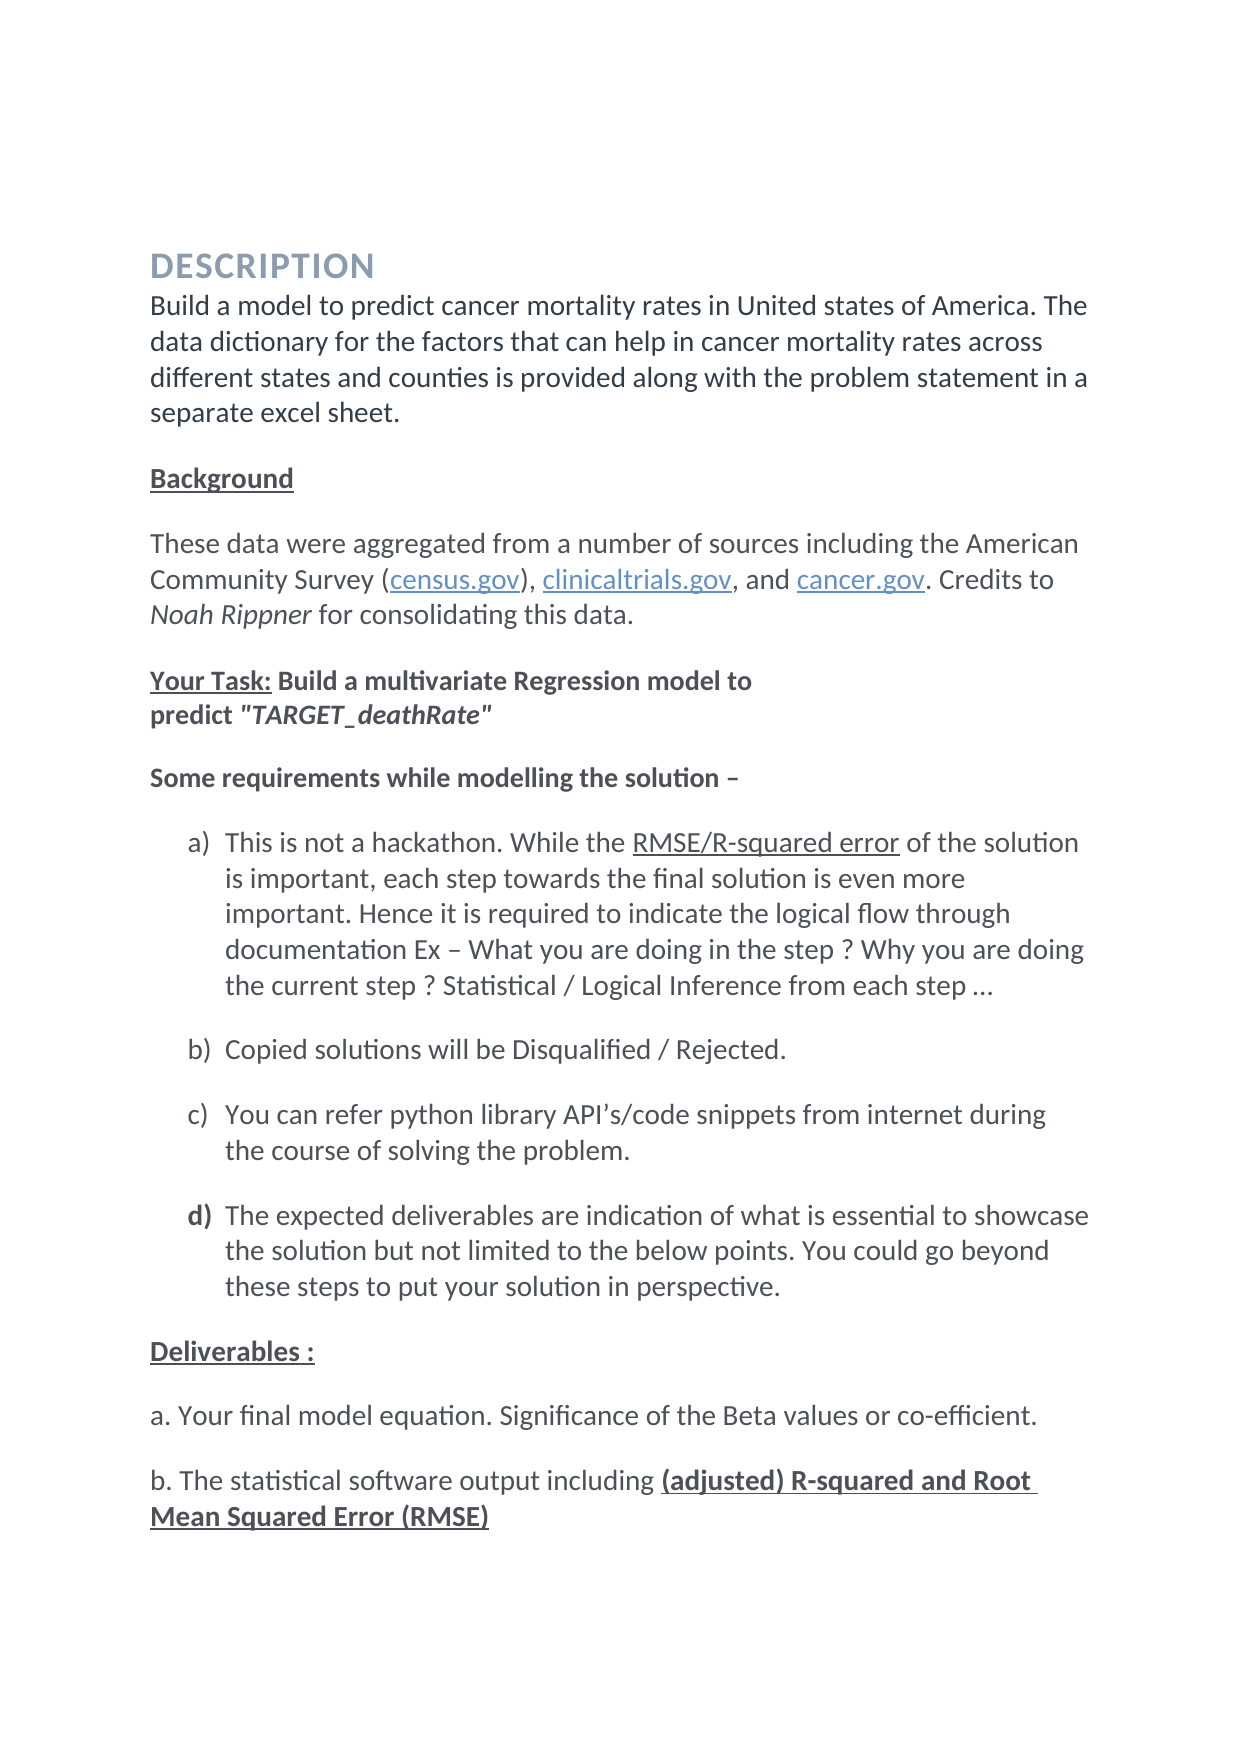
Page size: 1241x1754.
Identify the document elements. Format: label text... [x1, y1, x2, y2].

subtitle You can refer python library API’s/code snippets from internet during the course of solving the problem. [187, 1096, 1090, 1167]
subtitle The expected deliverables are indication of what is essential to showcase the solution but not limited to the below points. You could go beyond these steps to put your solution in perspective. [187, 1197, 1090, 1303]
subtitle Background [150, 460, 1090, 496]
subtitle Deliverables : [150, 1333, 1090, 1368]
subtitle Your Task: Build a multivariate Regression model to predict "TARGET_deathRate" [150, 663, 1090, 731]
text b. The statistical software output including (adjusted) R-squared and Root Mean Squared Error (RMSE) [150, 1462, 1090, 1533]
text These data were aggregated from a number of sources including the American Community Survey (census.gov), clinicaltrials.gov, and cancer.gov. Credits to Noah Rippner for consolidating this data. [150, 525, 1090, 632]
subtitle This is not a hackathon. While the RMSE/R-squared error of the solution is important, each step towards the final solution is even more important. Hence it is required to indicate the logical flow through documentation Ex – What you are doing in the step ? Why you are doing the current step ? Statistical / Logical Inference from each step … [187, 824, 1090, 1002]
text Build a model to predict cancer mortality rates in United states of America. The data dictionary for the factors that can help in cancer mortality rates across different states and counties is provided along with the problem statement in a separate excel sheet. [150, 287, 1090, 430]
subtitle Copied solutions will be Disqualified / Rejected. [187, 1031, 1090, 1067]
text DESCRIPTION [150, 242, 1090, 287]
text a. Your final model equation. Significance of the Beta values or co-efficient. [150, 1397, 1090, 1433]
subtitle Some requirements while modelling the solution – [150, 761, 1090, 795]
